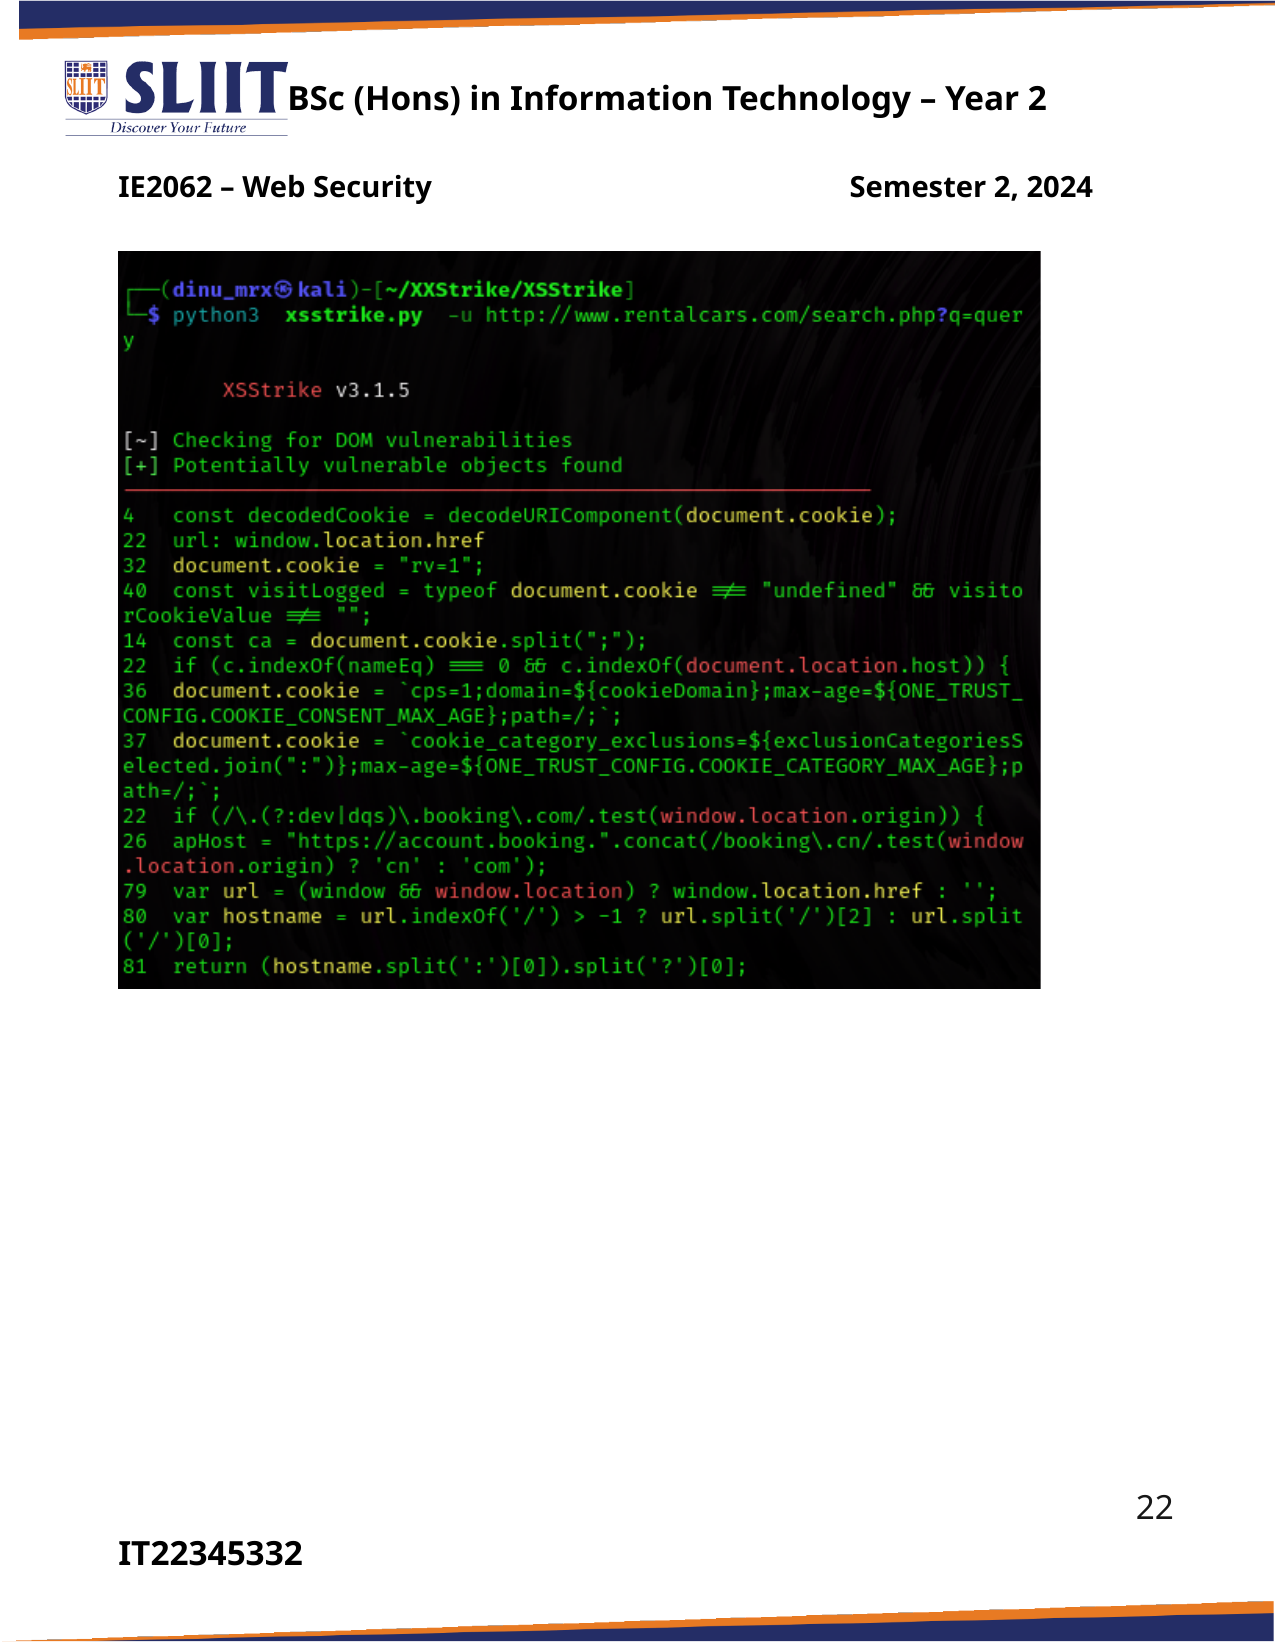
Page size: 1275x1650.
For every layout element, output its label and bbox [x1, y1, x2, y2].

picture [118, 251, 1041, 989]
picture [20, 1, 1275, 44]
picture [62, 57, 291, 137]
